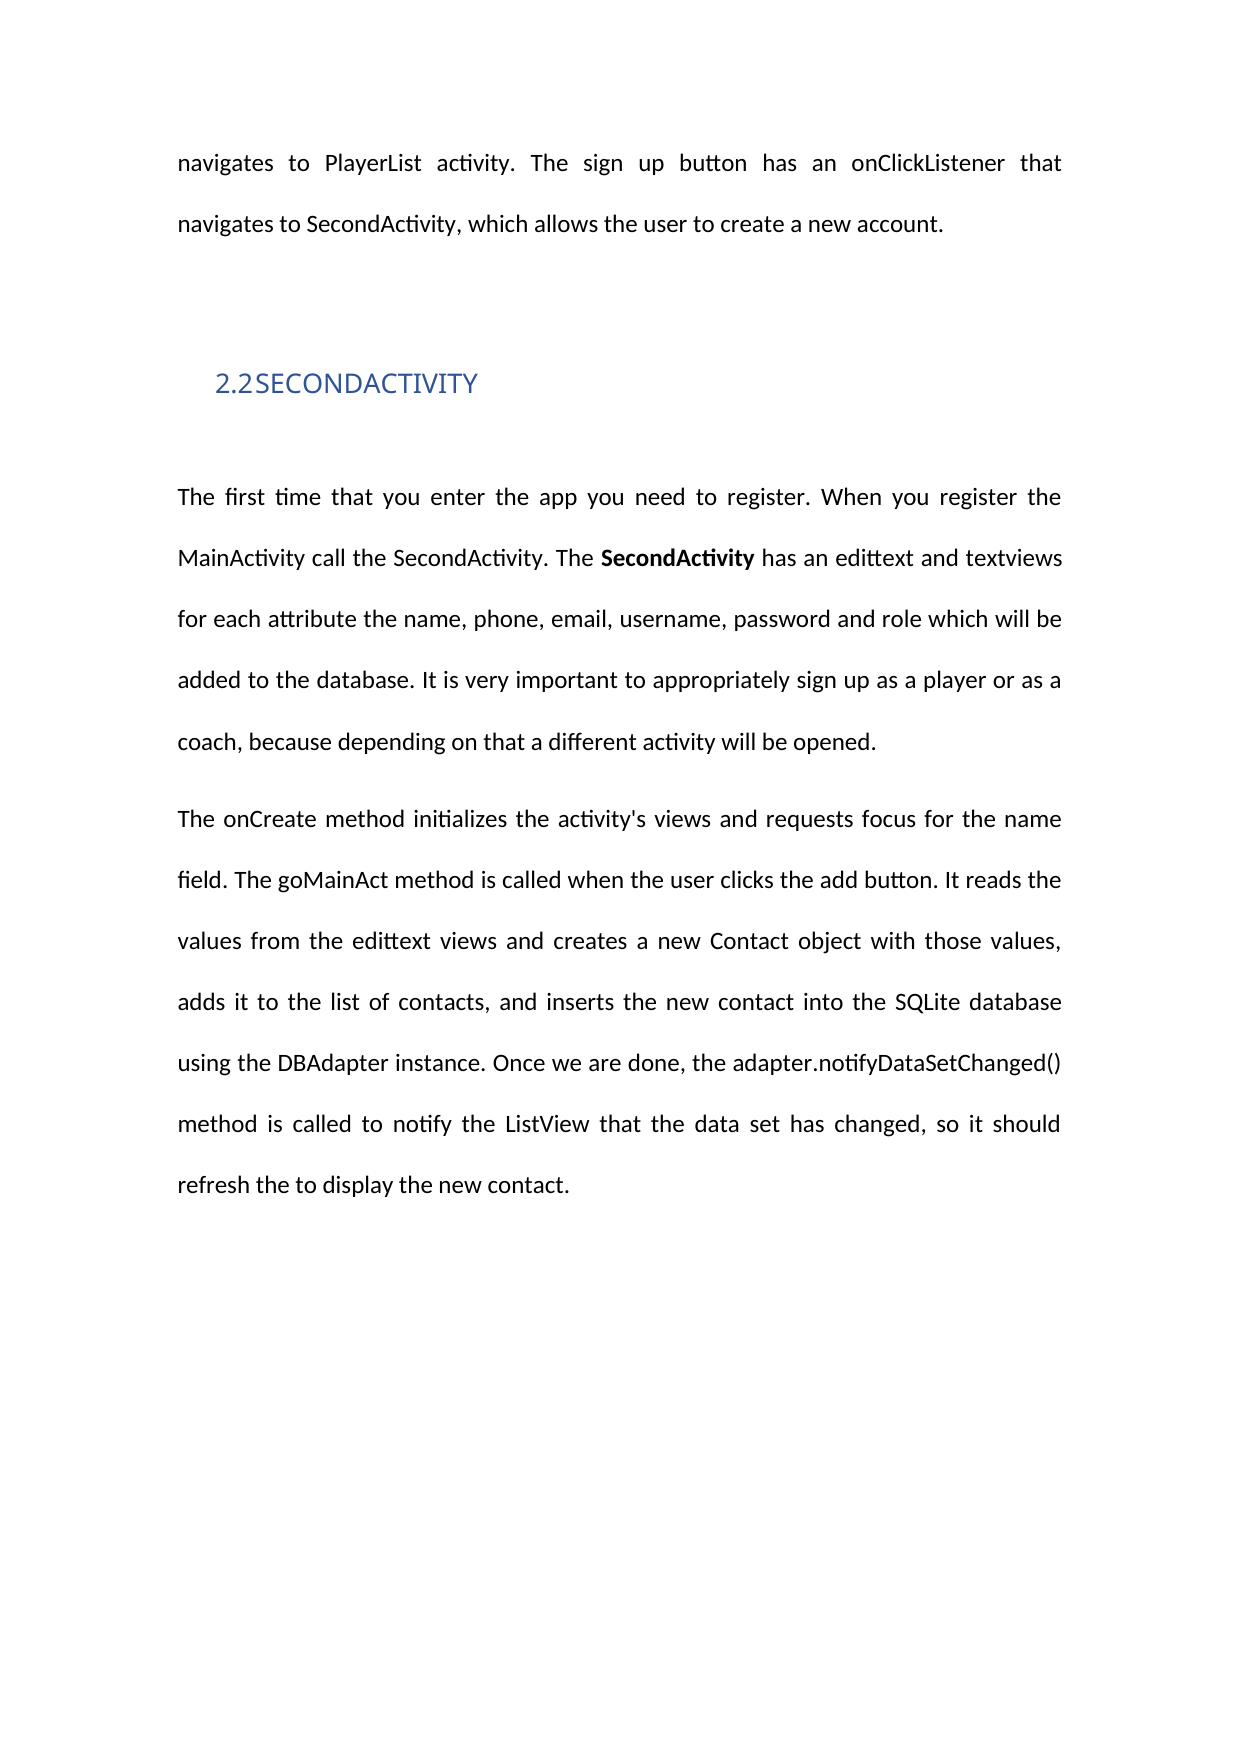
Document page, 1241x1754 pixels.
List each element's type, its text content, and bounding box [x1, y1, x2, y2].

text The onCreate method initializes the activity's views and requests focus for the name field. The goMainAct method is called when the user clicks the add button. It reads the values from the edittext views and creates a new Contact object with those values, adds it to the list of contacts, and inserts the new contact into the SQLite database using the DBAdapter instance. Once we are done, the adapter.notifyDataSetChanged() method is called to notify the ListView that the data set has changed, so it should refresh the to display the new contact. [177, 803, 1063, 1200]
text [177, 148, 1063, 239]
subtitle SECONDACTIVITY [215, 364, 1063, 401]
text The first time that you enter the app you need to register. When you register the MainActivity call the SecondActivity. The SecondActivity has an edittext and textviews for each attribute the name, phone, email, username, password and role which will be added to the database. It is very important to appropriately sign up as a player or as a coach, because depending on that a different activity will be opened. [177, 482, 1063, 756]
